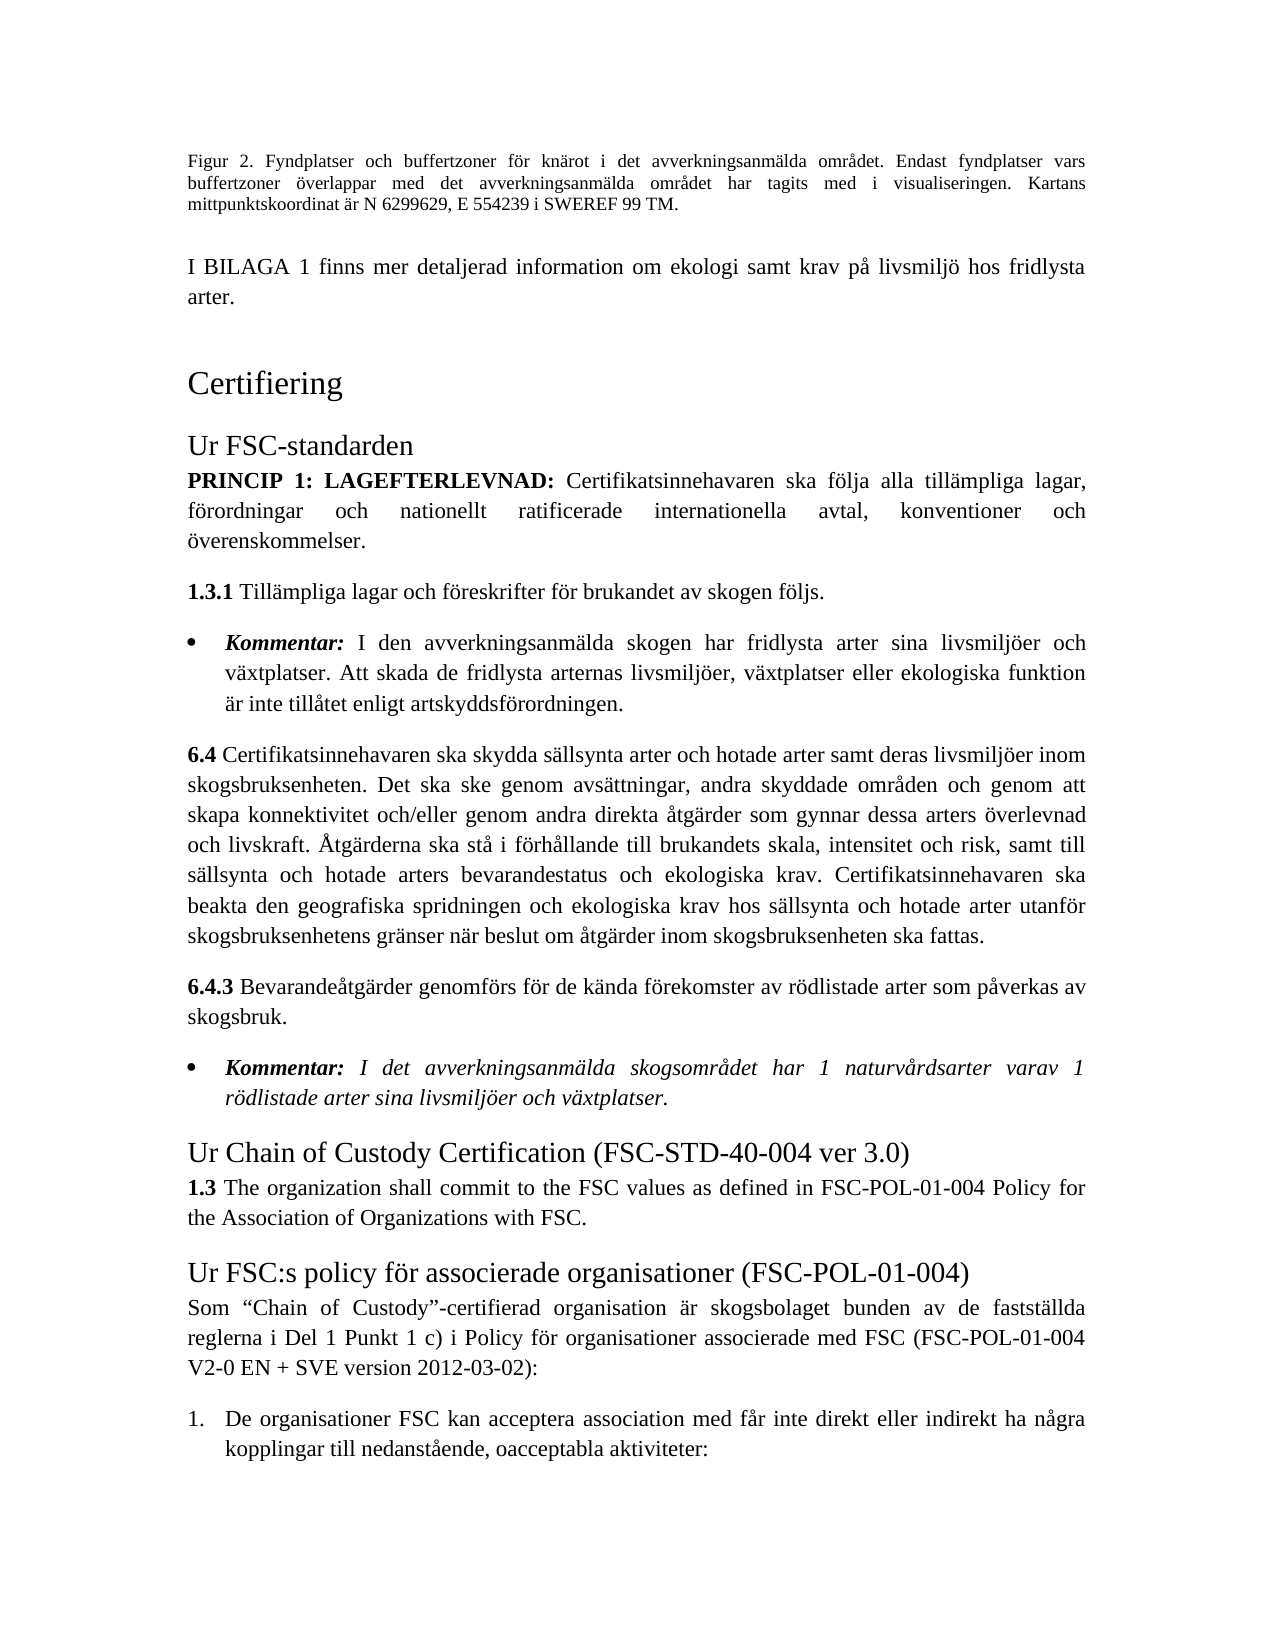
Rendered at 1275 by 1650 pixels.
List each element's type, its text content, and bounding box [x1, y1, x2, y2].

text 6.4.3 Bevarandeåtgärder genomförs för de kända förekomster av rödlistade arter som påverkas av skogsbruk. [187, 973, 1087, 1029]
text I BILAGA 1 finns mer detaljerad information om ekologi samt krav på livsmiljö hos fridlysta arter. [187, 253, 1087, 309]
list De organisationer FSC kan acceptera association med får inte direkt eller indirekt ha några kopplingar till nedanstående, oacceptabla aktiviteter: [187, 1405, 1087, 1462]
subtitle Ur FSC-standarden [187, 428, 1087, 462]
text Figur 2. Fyndplatser och buffertzoner för knärot i det avverkningsanmälda området. Endast fyndplatser vars buffertzoner överlappar med det avverkningsanmälda området har tagits med i visualiseringen. Kartans mittpunktskoordinat är N 6299629, E 554239 i SWEREF 99 TM. [187, 150, 1087, 215]
text 6.4 Certifikatsinnehavaren ska skydda sällsynta arter och hotade arter samt deras livsmiljöer inom skogsbruksenheten. Det ska ske genom avsättningar, andra skyddade områden och genom att skapa konnektivitet och/eller genom andra direkta åtgärder som gynnar dessa arters överlevnad och livskraft. Åtgärderna ska stå i förhållande till brukandets skala, intensitet och risk, samt till sällsynta och hotade arters bevarandestatus och ekologiska krav. Certifikatsinnehavaren ska beakta den geografiska spridningen och ekologiska krav hos sällsynta och hotade arter utanför skogsbruksenhetens gränser när beslut om åtgärder inom skogsbruksenheten ska fattas. [187, 741, 1087, 948]
text PRINCIP 1: LAGEFTERLEVNAD: Certifikatsinnehavaren ska följa alla tillämpliga lagar, förordningar och nationellt ratificerade internationella avtal, konventioner och överenskommelser. [187, 467, 1087, 553]
list Kommentar: I det avverkningsanmälda skogsområdet har 1 naturvårdsarter varav 1 rödlistade arter sina livsmiljöer och växtplatser. [187, 1054, 1087, 1111]
text 1.3.1 Tillämpliga lagar och föreskrifter för brukandet av skogen följs. [187, 578, 1087, 604]
text Som “Chain of Custody”-certifierad organisation är skogsbolaget bunden av de fastställda reglerna i Del 1 Punkt 1 c) i Policy för organisationer associerade med FSC (FSC-POL-01-004 V2-0 EN + SVE version 2012-03-02): [187, 1294, 1087, 1381]
subtitle Certifiering [187, 363, 1087, 402]
text 1.3 The organization shall commit to the FSC values as defined in FSC-POL-01-004 Policy for the Association of Organizations with FSC. [187, 1174, 1087, 1231]
list Kommentar: I den avverkningsanmälda skogen har fridlysta arter sina livsmiljöer och växtplatser. Att skada de fridlysta arternas livsmiljöer, växtplatser eller ekologiska funktion är inte tillåtet enligt artskyddsförordningen. [187, 629, 1087, 716]
subtitle Ur FSC:s policy för associerade organisationer (FSC-POL-01-004) [187, 1255, 1087, 1289]
subtitle Ur Chain of Custody Certification (FSC-STD-40-004 ver 3.0) [187, 1136, 1087, 1169]
